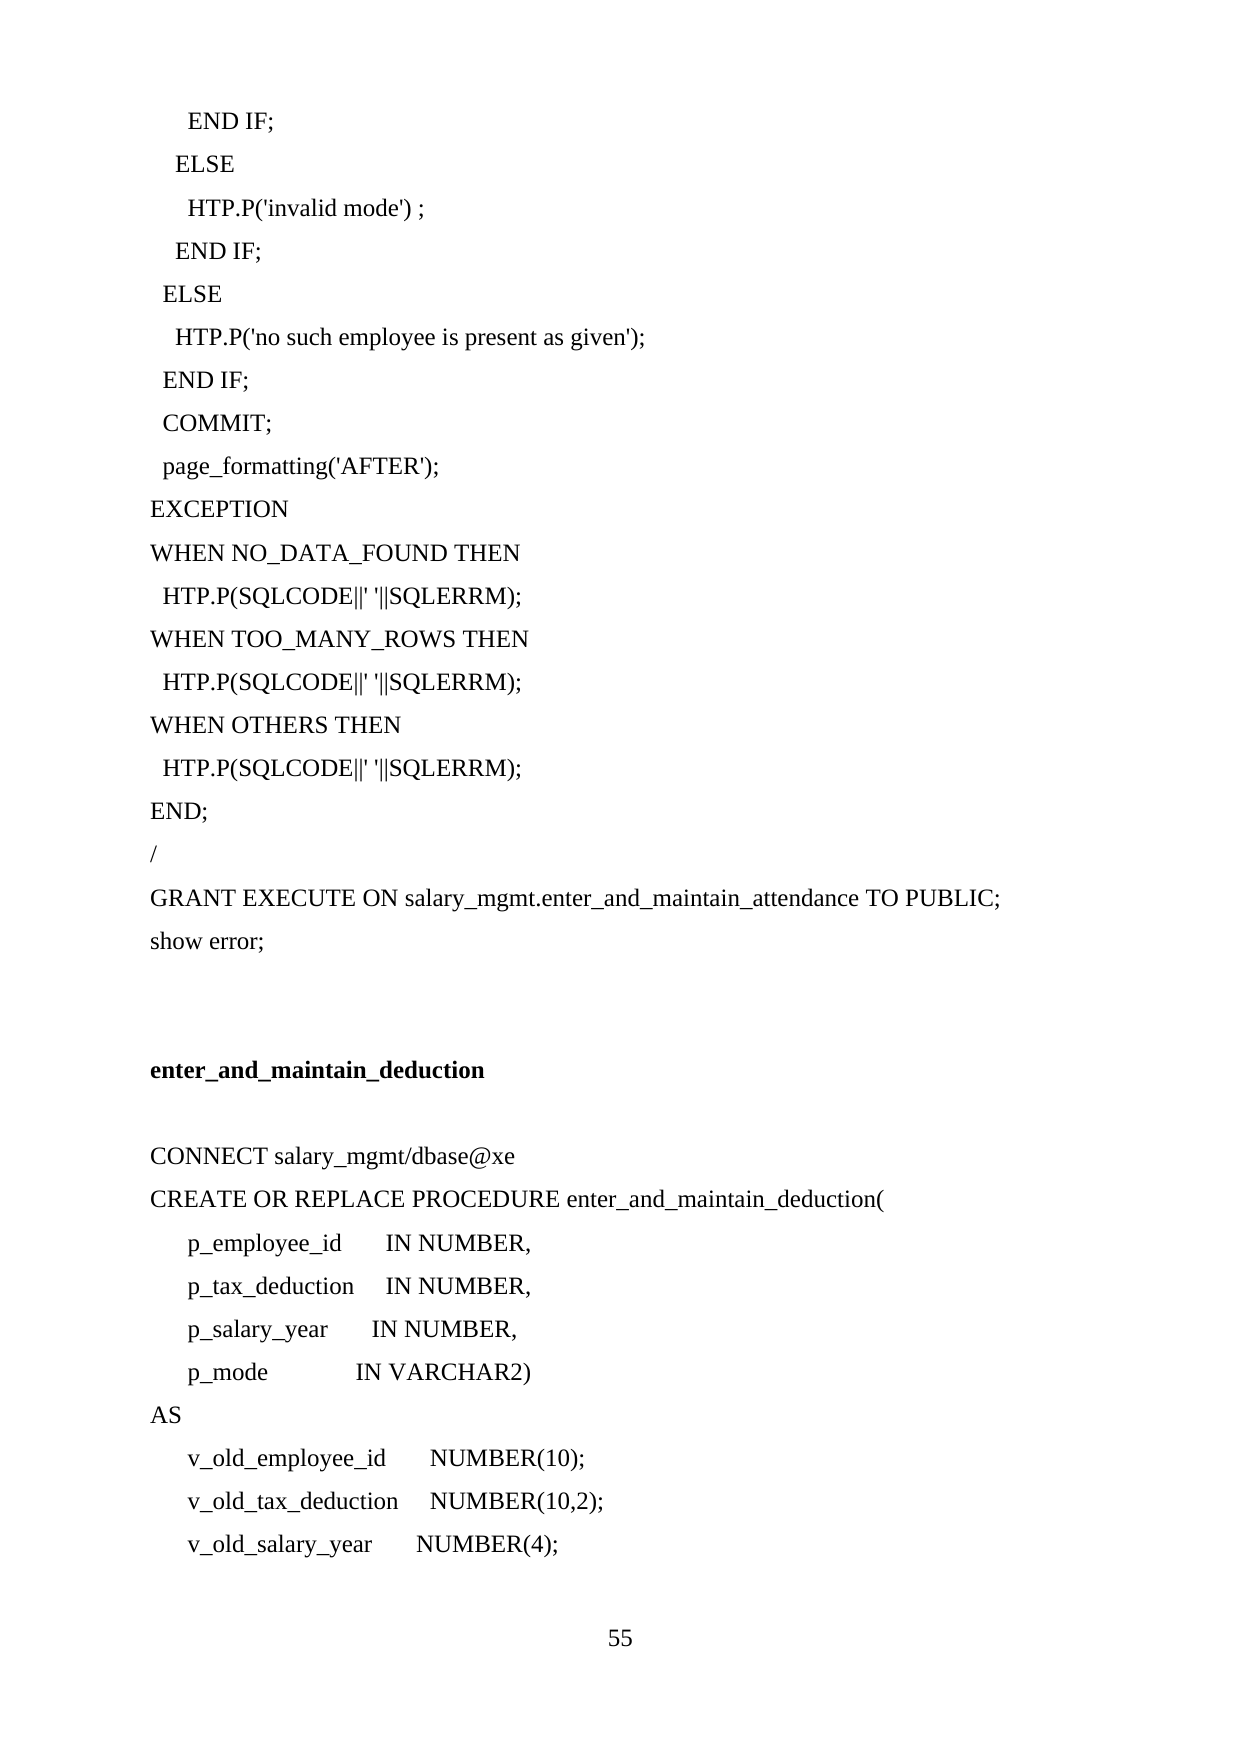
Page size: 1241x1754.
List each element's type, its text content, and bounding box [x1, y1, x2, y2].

text HTP.P(SQLCODE||' '||SQLERRM); [150, 753, 1090, 782]
text COMMIT; [150, 408, 1090, 437]
text END IF; [150, 106, 1090, 135]
text END IF; [150, 365, 1090, 394]
text AS [150, 1400, 1090, 1429]
text HTP.P('no such employee is present as given'); [150, 322, 1090, 351]
text v_old_salary_year NUMBER(4); [150, 1529, 1090, 1558]
text WHEN NO_DATA_FOUND THEN [150, 538, 1090, 566]
text HTP.P(SQLCODE||' '||SQLERRM); [150, 667, 1090, 696]
text EXCEPTION [150, 494, 1090, 523]
text show error; [150, 926, 1090, 954]
text ELSE [150, 279, 1090, 308]
text / [150, 839, 1090, 868]
text HTP.P('invalid mode') ; [150, 193, 1090, 221]
text p_tax_deduction IN NUMBER, [150, 1271, 1090, 1299]
text WHEN TOO_MANY_ROWS THEN [150, 624, 1090, 653]
text END; [150, 796, 1090, 825]
text p_mode IN VARCHAR2) [150, 1357, 1090, 1386]
text enter_and_maintain_deduction [150, 1055, 1090, 1084]
text page_formatting('AFTER'); [150, 451, 1090, 480]
text CONNECT salary_mgmt/dbase@xe [150, 1141, 1090, 1170]
text p_employee_id IN NUMBER, [150, 1228, 1090, 1256]
text p_salary_year IN NUMBER, [150, 1314, 1090, 1343]
text v_old_employee_id NUMBER(10); [150, 1443, 1090, 1472]
text v_old_tax_deduction NUMBER(10,2); [150, 1486, 1090, 1515]
text HTP.P(SQLCODE||' '||SQLERRM); [150, 581, 1090, 609]
text GRANT EXECUTE ON salary_mgmt.enter_and_maintain_attendance TO PUBLIC; [150, 883, 1090, 911]
text END IF; [150, 236, 1090, 264]
text CREATE OR REPLACE PROCEDURE enter_and_maintain_deduction( [150, 1184, 1090, 1213]
text WHEN OTHERS THEN [150, 710, 1090, 739]
text ELSE [150, 149, 1090, 178]
